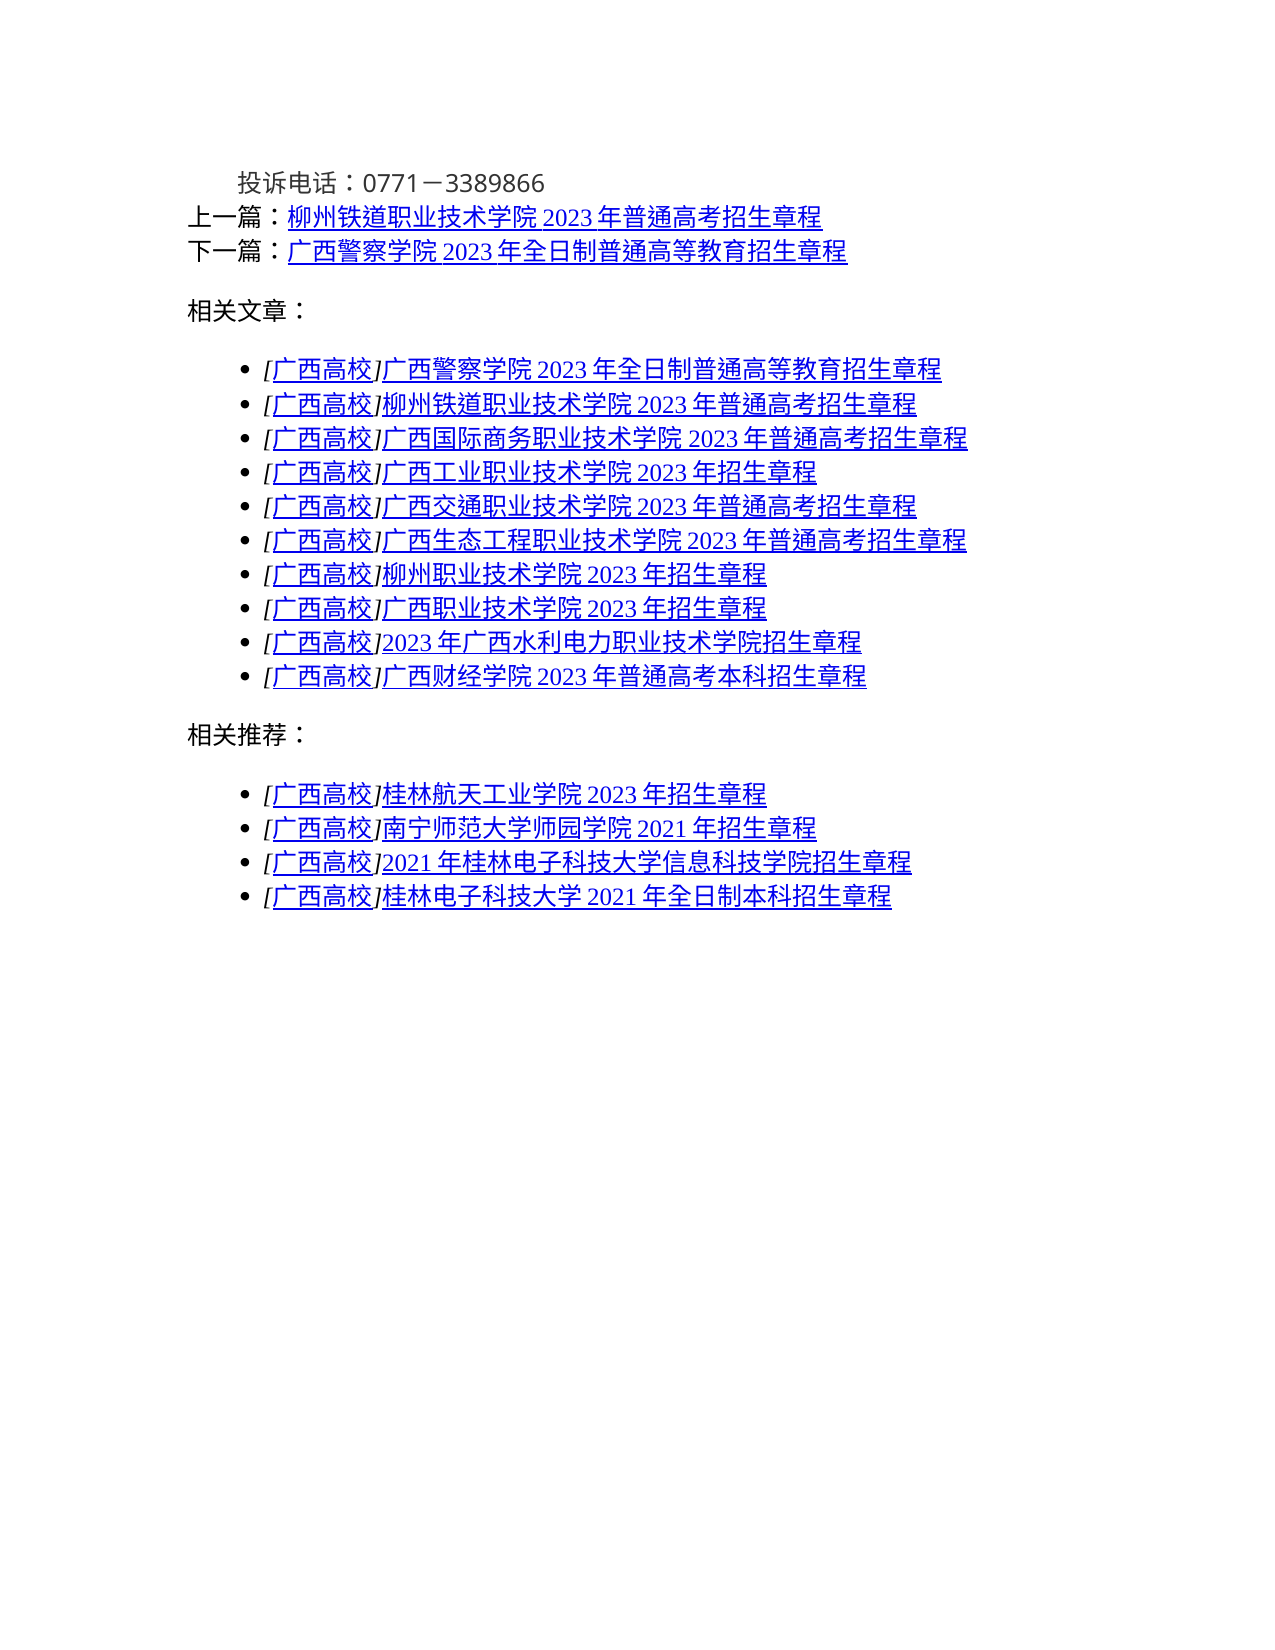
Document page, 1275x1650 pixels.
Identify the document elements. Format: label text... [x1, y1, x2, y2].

list [广西高校]广西职业技术学院2023年招生章程 [241, 591, 1087, 625]
list [广西高校]桂林电子科技大学2021年全日制本科招生章程 [241, 879, 1087, 913]
text 相关文章： [187, 293, 1087, 327]
list [广西高校]广西财经学院2023年普通高考本科招生章程 [241, 659, 1087, 693]
text 上一篇：柳州铁道职业技术学院2023年普通高考招生章程 下一篇：广西警察学院2023年全日制普通高等教育招生章程 [187, 200, 1087, 268]
list [广西高校]南宁师范大学师园学院2021年招生章程 [241, 811, 1087, 845]
list [广西高校]柳州铁道职业技术学院2023年普通高考招生章程 [241, 386, 1087, 420]
list [广西高校]广西生态工程职业技术学院2023年普通高考招生章程 [241, 522, 1087, 557]
text 投诉电话：0771－3389866 [187, 150, 1087, 200]
list [广西高校]广西国际商务职业技术学院 2023年普通高考招生章程 [241, 420, 1087, 454]
list [广西高校]广西警察学院2023年全日制普通高等教育招生章程 [241, 352, 1087, 386]
text 相关推荐： [187, 718, 1087, 752]
list [广西高校]2021年桂林电子科技大学信息科技学院招生章程 [241, 845, 1087, 879]
list [广西高校]2023年广西水利电力职业技术学院招生章程 [241, 625, 1087, 659]
list [广西高校]柳州职业技术学院2023年招生章程 [241, 557, 1087, 591]
list [广西高校]桂林航天工业学院2023年招生章程 [241, 777, 1087, 811]
list [广西高校]广西工业职业技术学院2023年招生章程 [241, 454, 1087, 488]
list [广西高校]广西交通职业技术学院2023年普通高考招生章程 [241, 488, 1087, 522]
